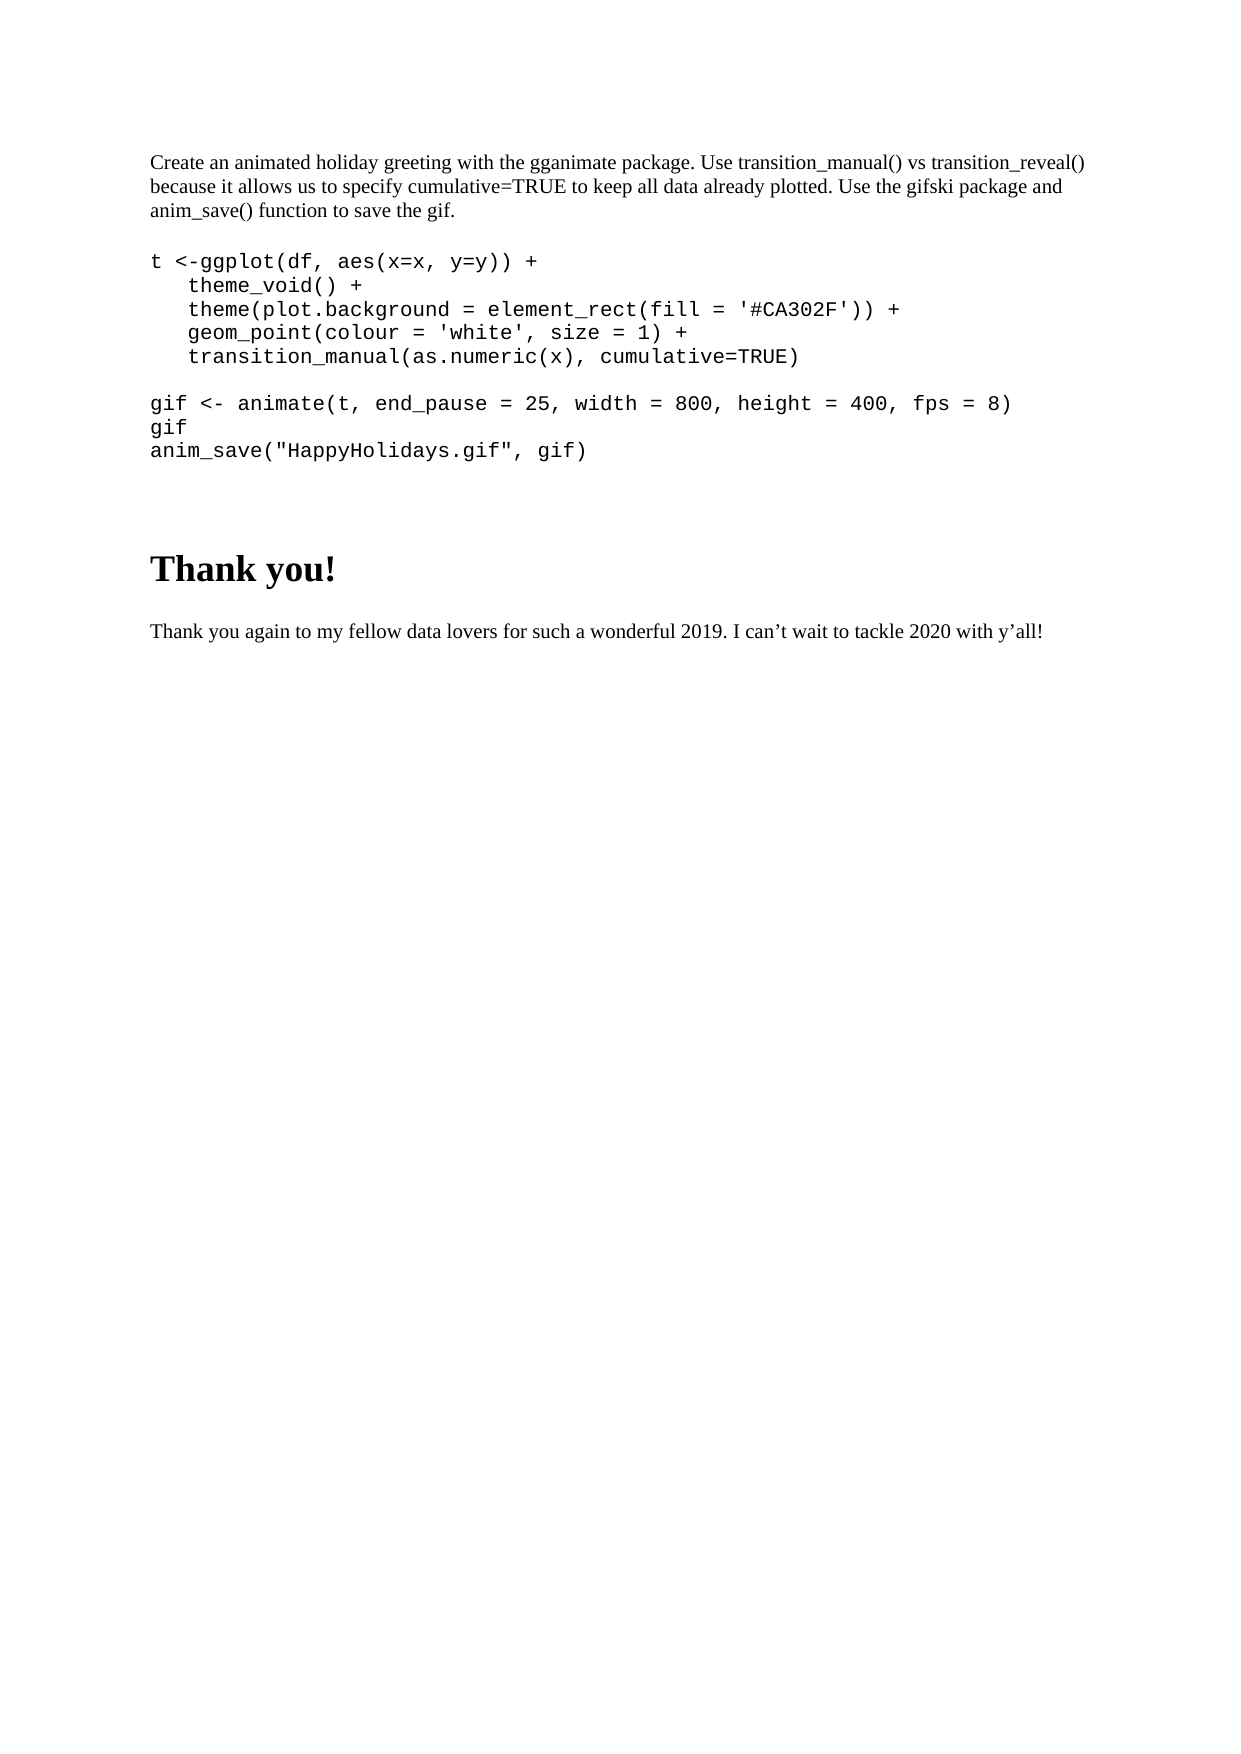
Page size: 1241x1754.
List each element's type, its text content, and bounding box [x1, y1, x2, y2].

text theme(plot.background = element_rect(fill = '#CA302F')) + [150, 299, 1090, 322]
text anim_save("HappyHolidays.gif", gif) [150, 441, 1090, 464]
text gif <- animate(t, end_pause = 25, width = 800, height = 400, fps = 8) [150, 393, 1090, 417]
text gif [150, 417, 1090, 441]
text geom_point(colour = 'white', size = 1) + [150, 322, 1090, 346]
text Create an animated holiday greeting with the gganimate package. Use transition_manual() vs transition_reveal() because it allows us to specify cumulative=TRUE to keep all data already plotted. Use the gifski package and anim_save() function to save the gif. [150, 150, 1090, 222]
text Thank you again to my fellow data lovers for such a wonderful 2019. I can’t wait to tackle 2020 with y’all! [150, 619, 1090, 643]
text transition_manual(as.numeric(x), cumulative=TRUE) [150, 346, 1090, 369]
text theme_void() + [150, 275, 1090, 299]
text Thank you! [150, 547, 1090, 590]
text t <-ggplot(df, aes(x=x, y=y)) + [150, 251, 1090, 275]
